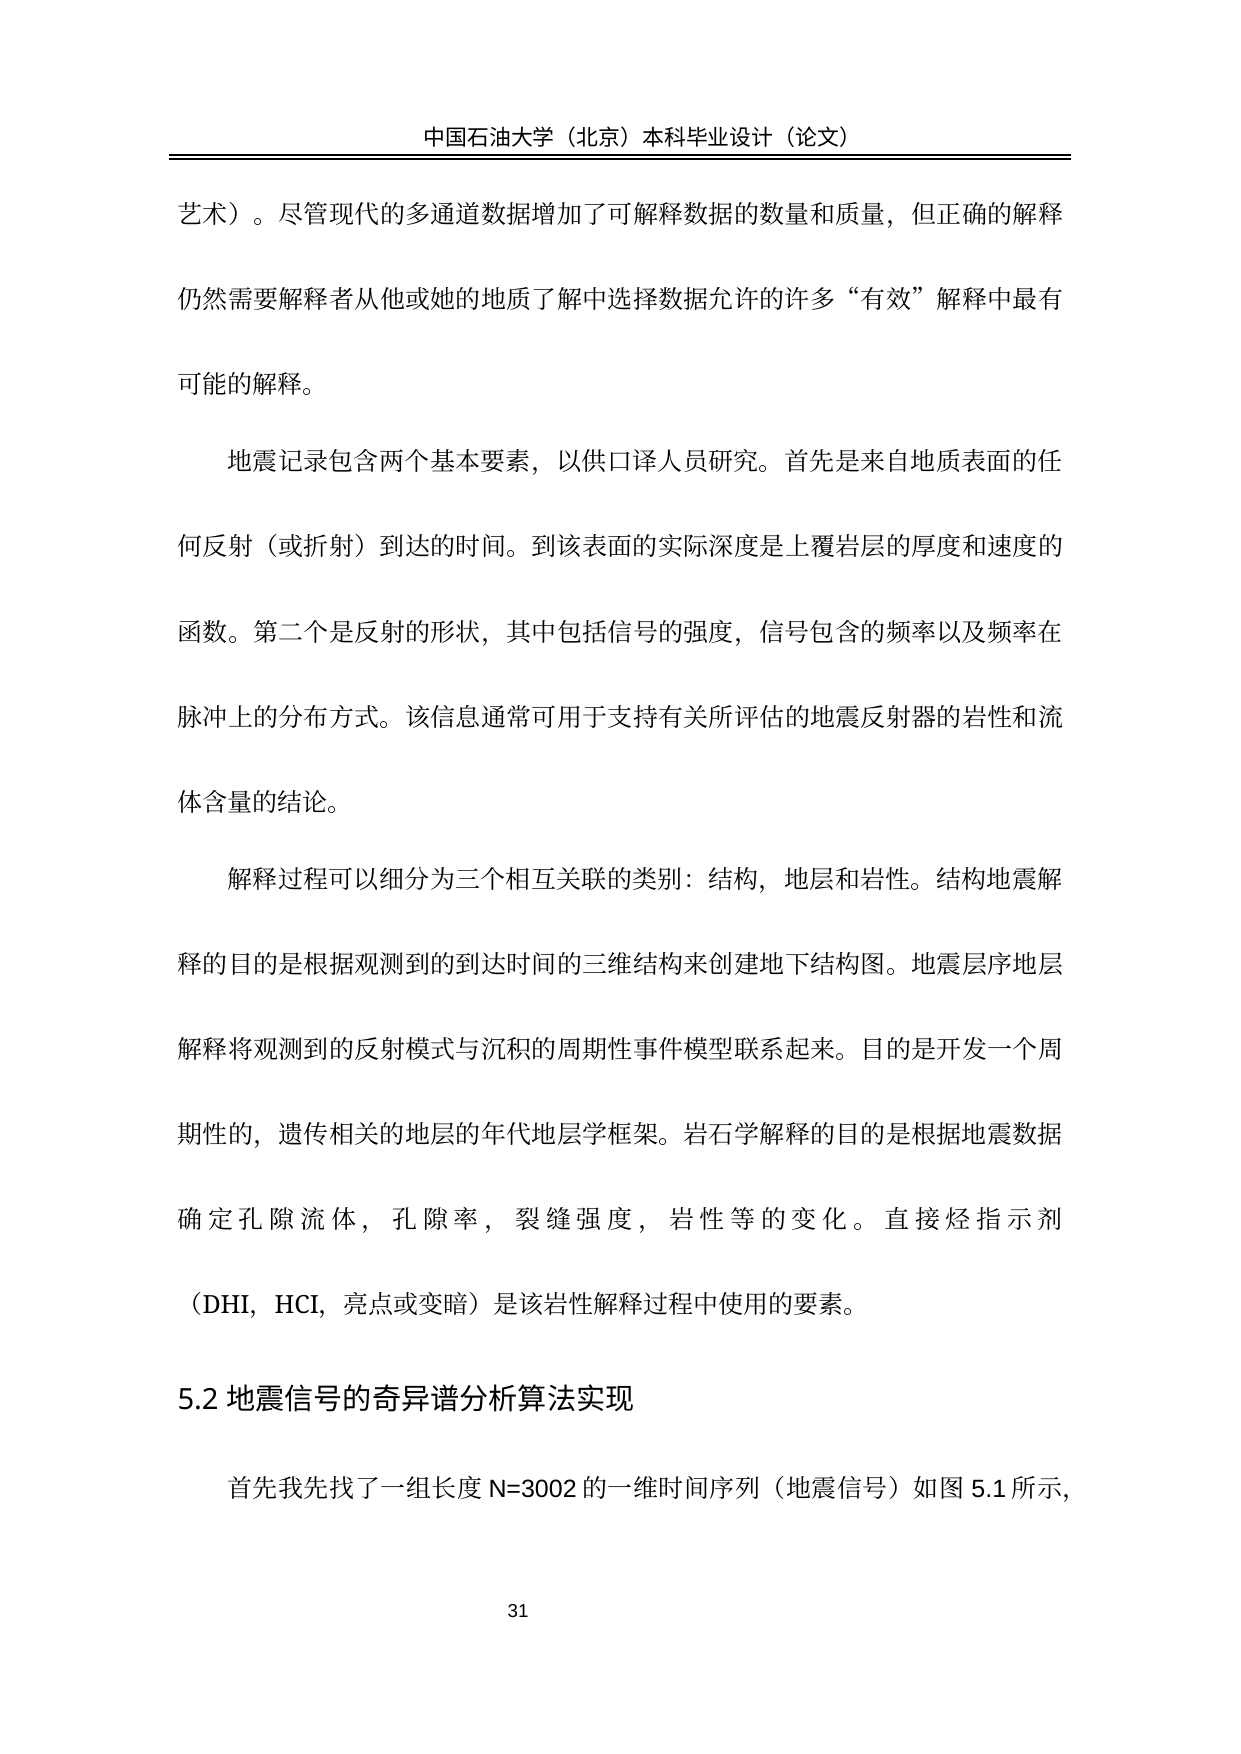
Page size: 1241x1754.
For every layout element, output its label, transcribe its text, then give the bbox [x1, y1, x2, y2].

text 地震记录包含两个基本要素，以供口译人员研究。首先是来自地质表面的任何反射（或折射）到达的时间。到该表面的实际深度是上覆岩层的厚度和速度的函数。第二个是反射的形状，其中包括信号的强度，信号包含的频率以及频率在脉冲上的分布方式。该信息通常可用于支持有关所评估的地震反射器的岩性和流体含量的结论。 [177, 426, 1063, 834]
subtitle 5.2 地震信号的奇异谱分析算法实现 [177, 1363, 1063, 1431]
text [177, 179, 1063, 417]
text 解释过程可以细分为三个相互关联的类别：结构，地层和岩性。结构地震解释的目的是根据观测到的到达时间的三维结构来创建地下结构图。地震层序地层解释将观测到的反射模式与沉积的周期性事件模型联系起来。目的是开发一个周期性的，遗传相关的地层的年代地层学框架。岩石学解释的目的是根据地震数据确定孔隙流体，孔隙率，裂缝强度，岩性等的变化。直接烃指示剂（DHI，HCI，亮点或变暗）是该岩性解释过程中使用的要素。 [177, 843, 1063, 1337]
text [177, 1452, 1063, 1520]
